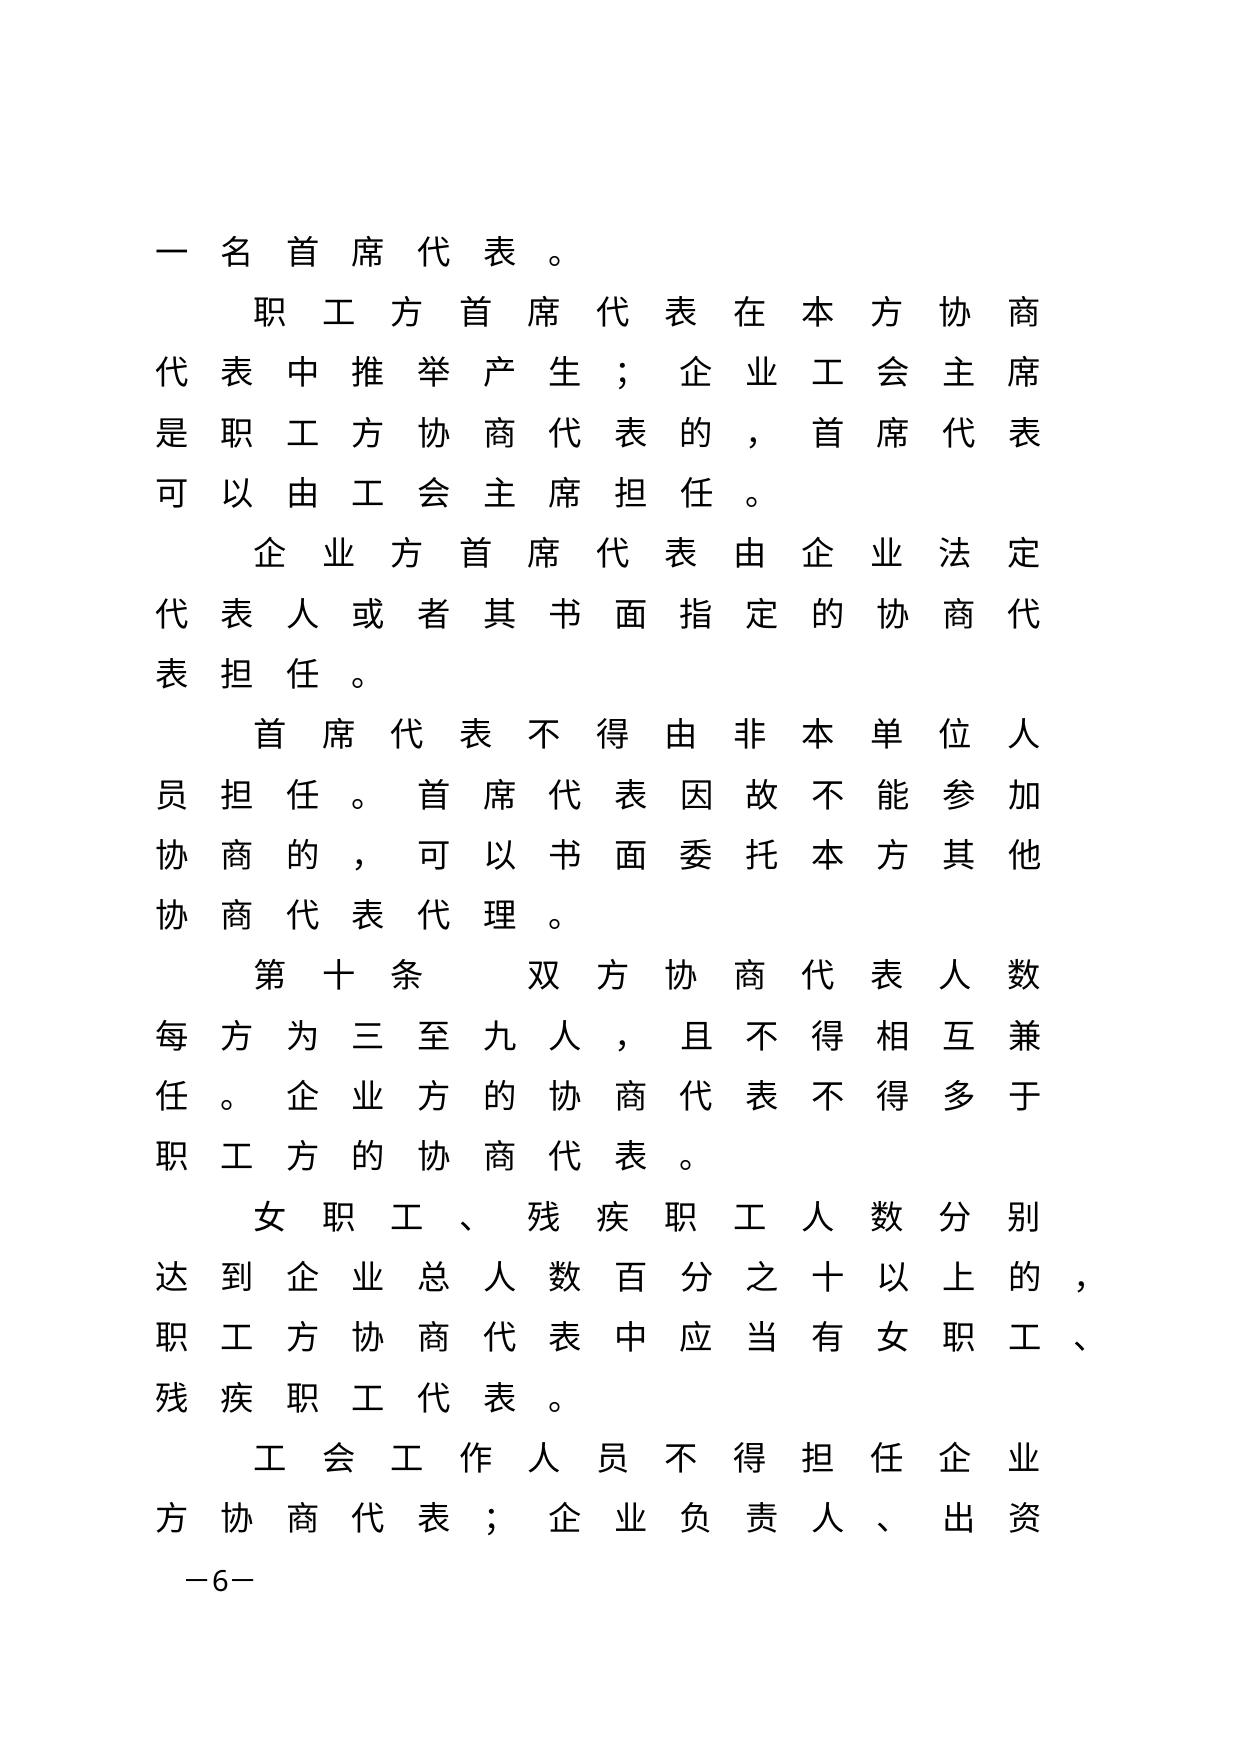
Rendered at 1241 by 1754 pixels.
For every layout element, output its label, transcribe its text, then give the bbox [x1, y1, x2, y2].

text 第九条 协商双方各自确定一名首席代表。 [155, 219, 1073, 280]
text 第十条 双方协商代表人数每方为三至九人，且不得相互兼任。企业方的协商代表不得多于职工方的协商代表。 [155, 943, 1073, 1184]
text 首席代表不得由非本单位人员担任。首席代表因故不能参加协商的，可以书面委托本方其他协商代表代理。 [155, 702, 1073, 943]
text 女职工、残疾职工人数分别达到企业总人数百分之十以上的，职工方协商代表中应当有女职工、残疾职工代表。 [155, 1184, 1073, 1426]
text 工会工作人员不得担任企业方协商代表；企业负责人、出资人、人力资源部门负责人及其近亲属不得担任职工方协商代表。 [155, 1426, 1073, 1546]
text 职工方首席代表在本方协商代表中推举产生；企业工会主席是职工方协商代表的，首席代表可以由工会主席担任。 [155, 280, 1073, 521]
text 企业方首席代表由企业法定代表人或者其书面指定的协商代表担任。 [155, 521, 1073, 702]
